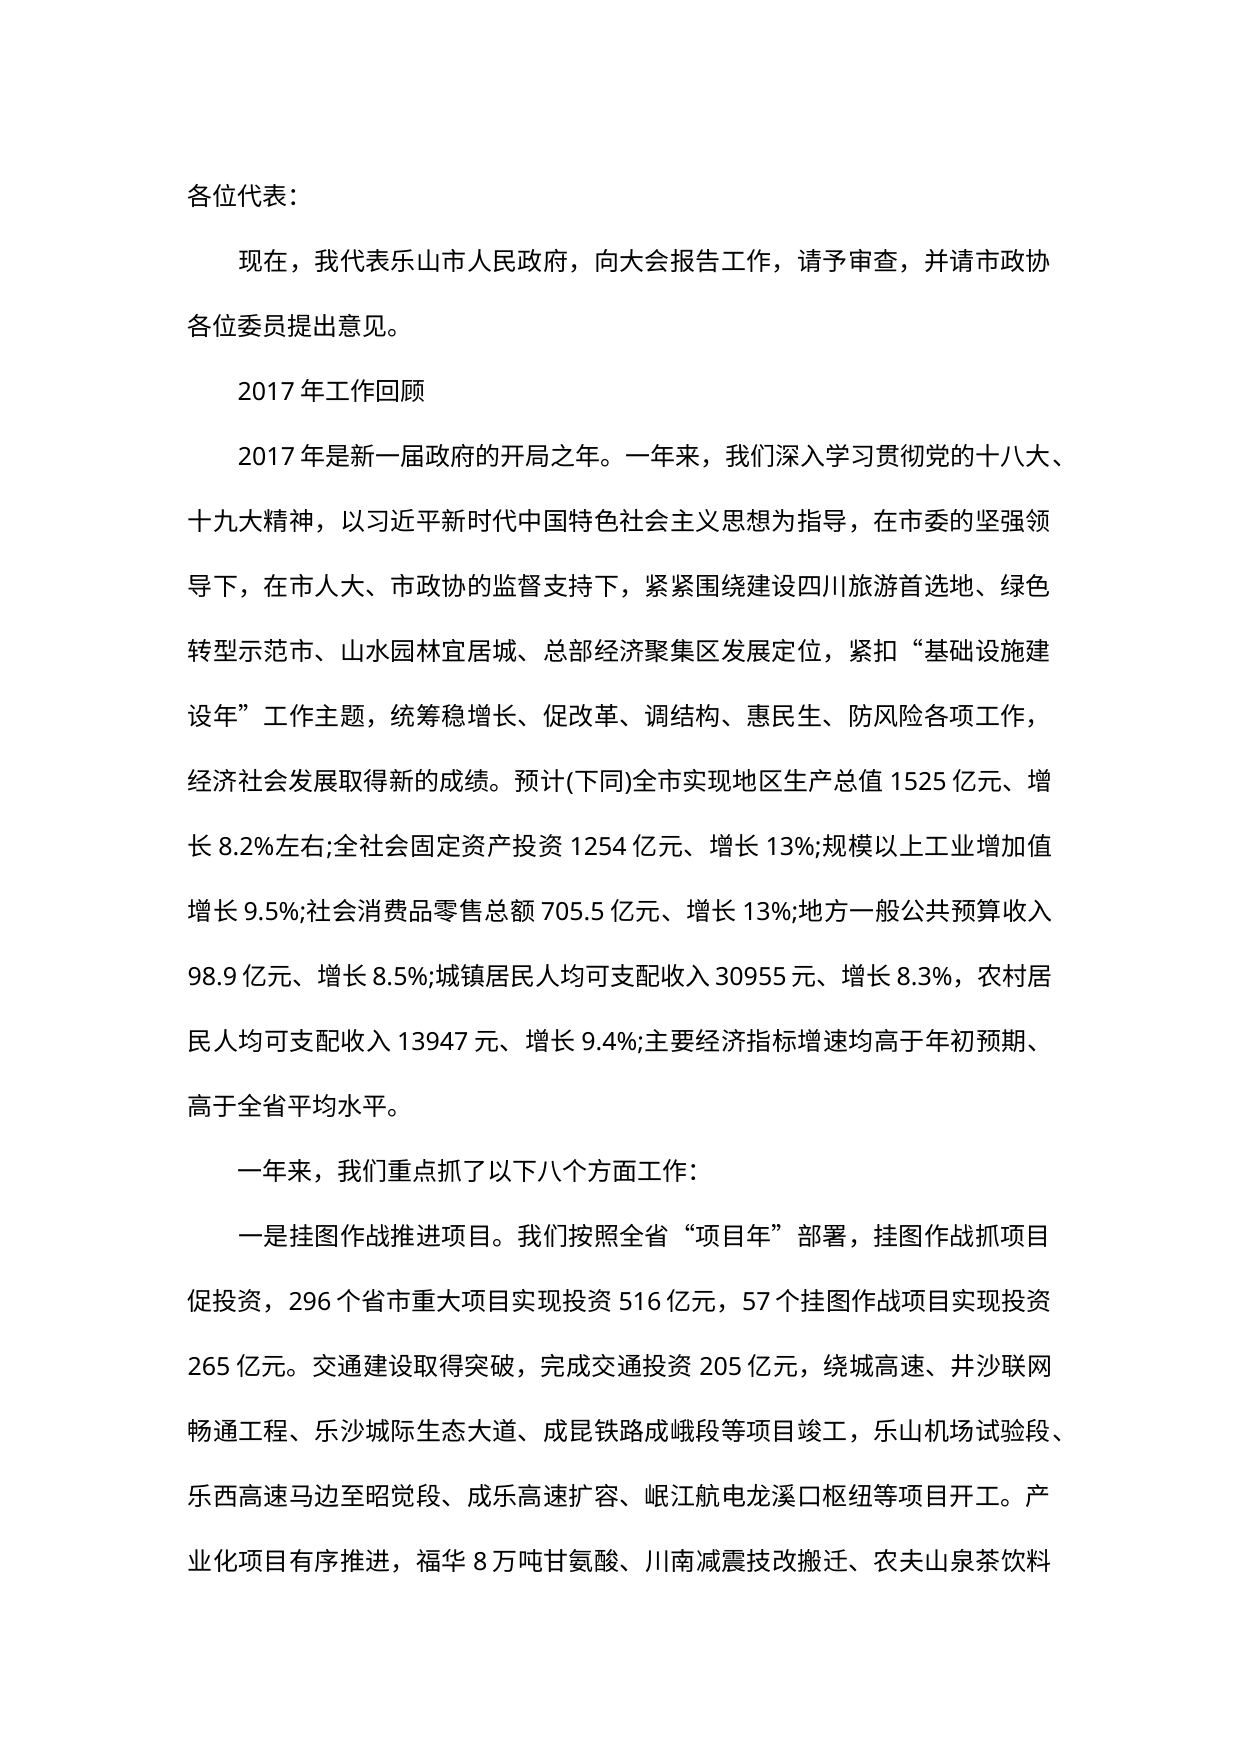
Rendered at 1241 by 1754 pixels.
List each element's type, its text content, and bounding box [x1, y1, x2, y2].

text 2017年是新一届政府的开局之年。一年来，我们深入学习贯彻党的十八大、十九大精神，以习近平新时代中国特色社会主义思想为指导，在市委的坚强领导下，在市人大、市政协的监督支持下，紧紧围绕建设四川旅游首选地、绿色转型示范市、山水园林宜居城、总部经济聚集区发展定位，紧扣“基础设施建设年”工作主题，统筹稳增长、促改革、调结构、惠民生、防风险各项工作，经济社会发展取得新的成绩。预计(下同)全市实现地区生产总值1525亿元、增长8.2%左右;全社会固定资产投资1254亿元、增长13%;规模以上工业增加值增长9.5%;社会消费品零售总额705.5亿元、增长13%;地方一般公共预算收入98.9亿元、增长8.5%;城镇居民人均可支配收入30955元、增长8.3%，农村居民人均可支配收入13947元、增长9.4%;主要经济指标增速均高于年初预期、高于全省平均水平。 [187, 422, 1053, 1137]
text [187, 1202, 1053, 1592]
text 各位代表： [187, 162, 1053, 227]
text 2017年工作回顾 [187, 357, 1053, 422]
text 一年来，我们重点抓了以下八个方面工作： [187, 1137, 1053, 1202]
text 现在，我代表乐山市人民政府，向大会报告工作，请予审查，并请市政协各位委员提出意见。 [187, 227, 1053, 357]
